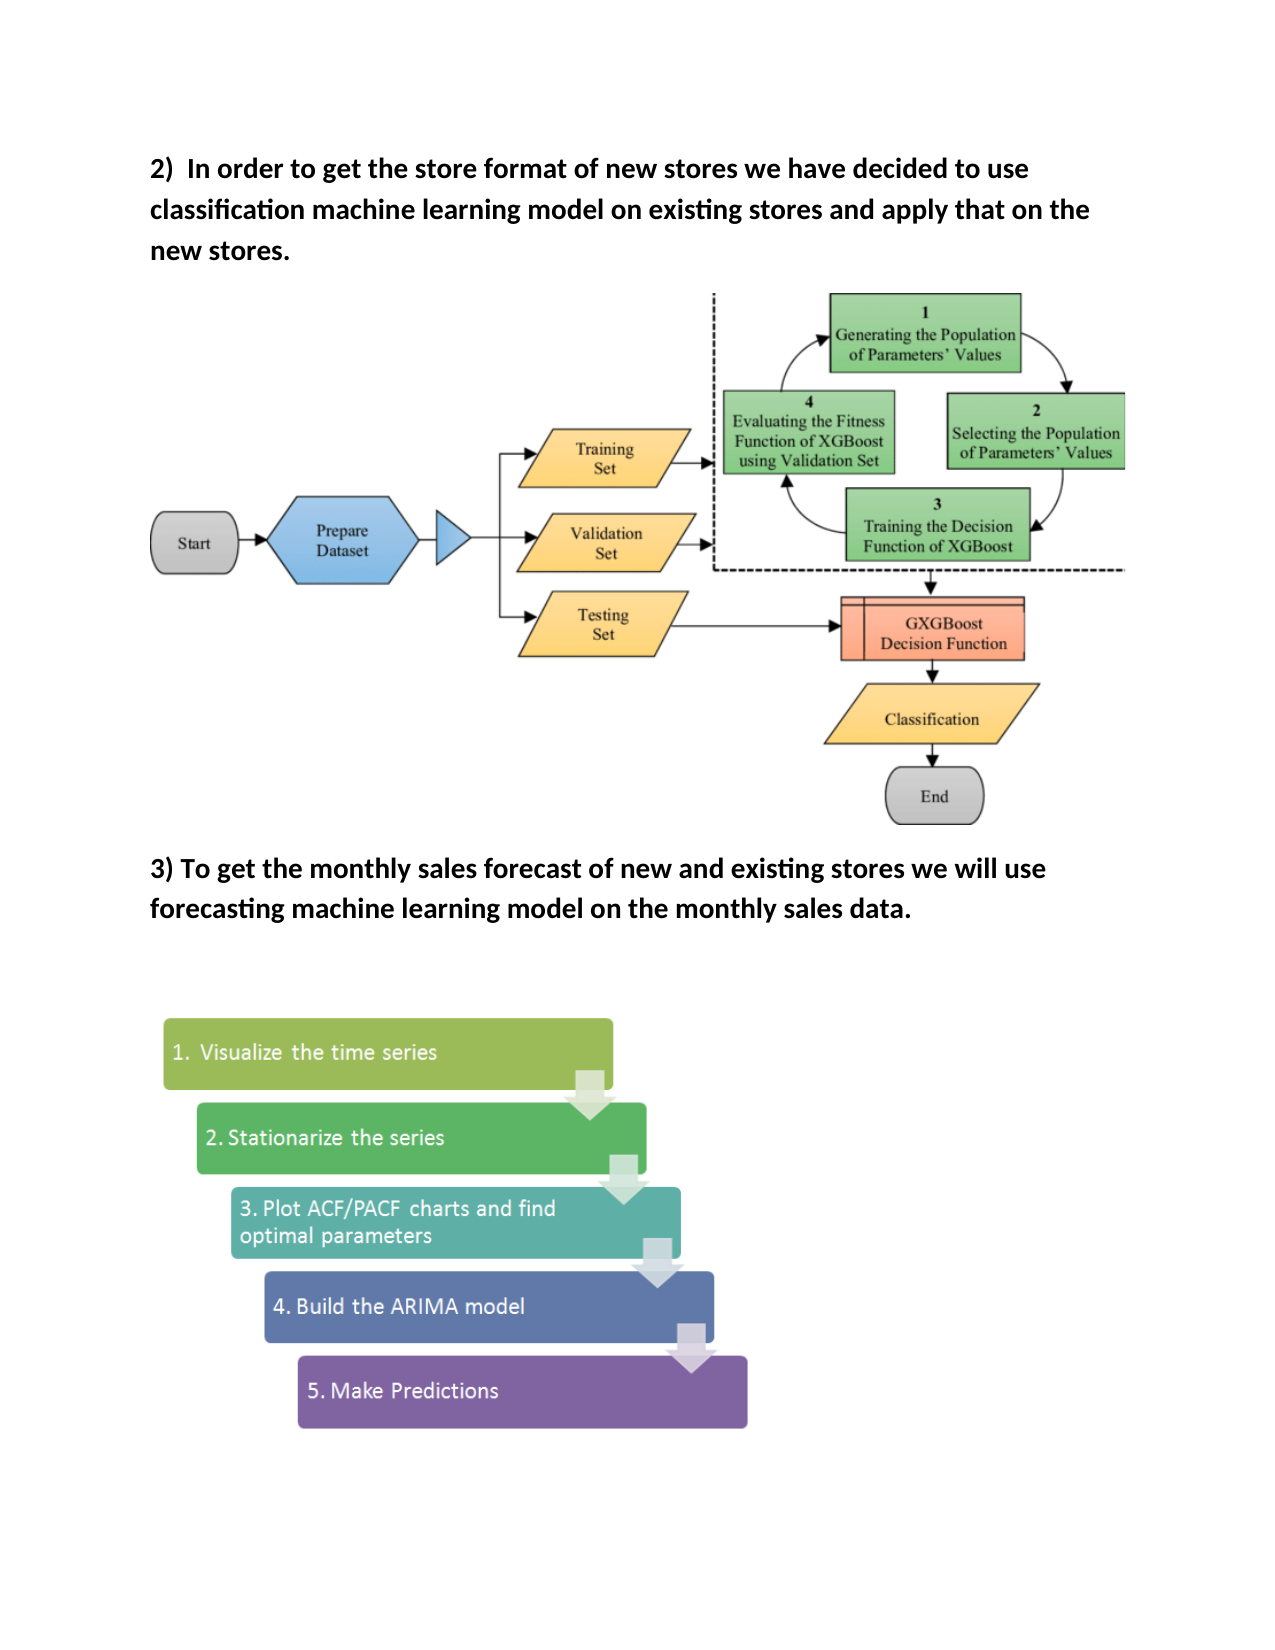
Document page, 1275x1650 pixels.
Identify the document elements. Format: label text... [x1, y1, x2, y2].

picture [150, 1014, 758, 1439]
picture [150, 293, 1125, 825]
text 3) To get the monthly sales forecast of new and existing stores we will use forecasting machine learning model on the monthly sales data. [150, 850, 1125, 926]
text 2) In order to get the store format of new stores we have decided to use classification machine learning model on existing stores and apply that on the new stores. [150, 150, 1125, 267]
